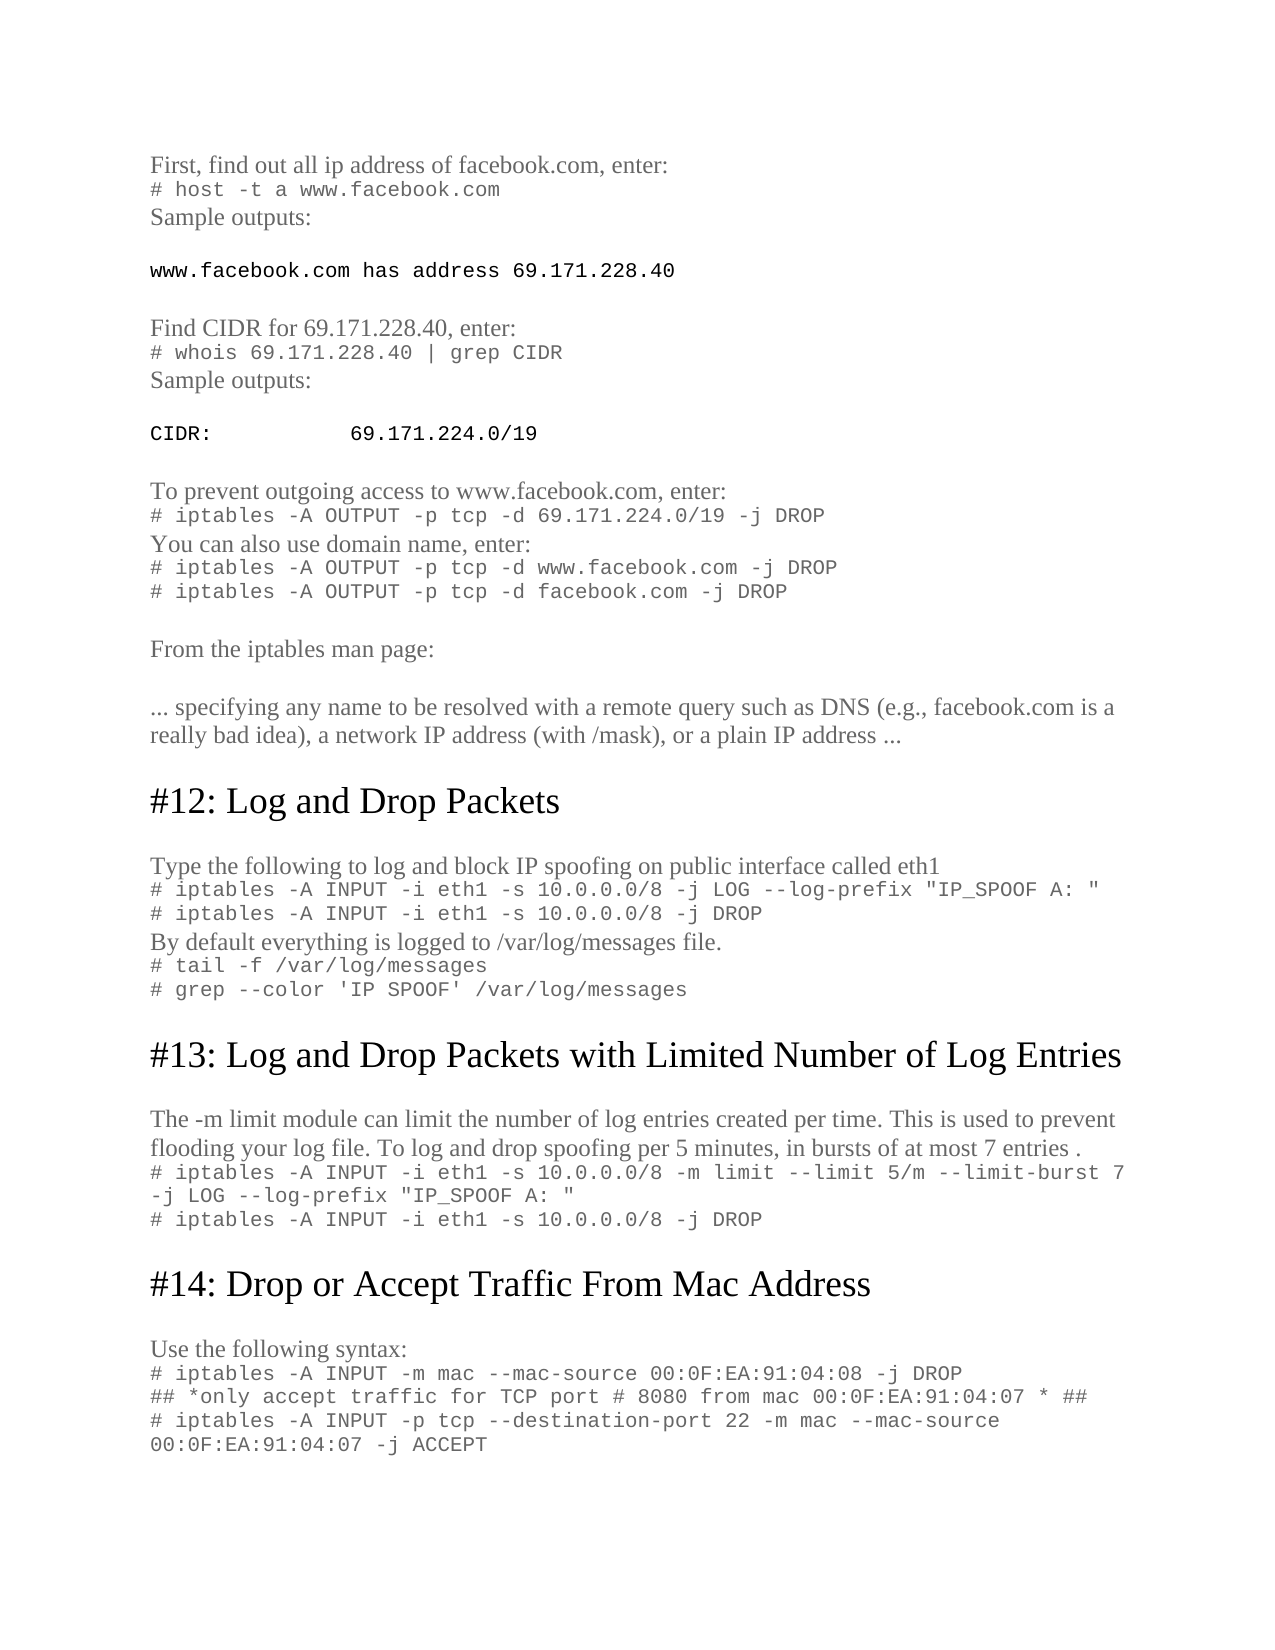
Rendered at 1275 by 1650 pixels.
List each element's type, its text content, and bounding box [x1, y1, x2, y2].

subtitle #12: Log and Drop Packets [150, 778, 1125, 822]
text To prevent outgoing access to www.facebook.com, enter: # iptables -A OUTPUT -p tcp -d 69.171.224.0/19 -j DROP You can also use domain name, enter: # iptables -A OUTPUT -p tcp -d www.facebook.com -j DROP # iptables -A OUTPUT -p tcp -d facebook.com -j DROP [150, 476, 1125, 605]
text The -m limit module can limit the number of log entries created per time. This is used to prevent flooding your log file. To log and drop spoofing per 5 minutes, in bursts of at most 7 entries . # iptables -A INPUT -i eth1 -s 10.0.0.0/8 -m limit --limit 5/m --limit-burst 7 -j LOG --log-prefix "IP_SPOOF A: " # iptables -A INPUT -i eth1 -s 10.0.0.0/8 -j DROP [150, 1104, 1125, 1233]
text First, find out all ip address of facebook.com, enter: # host -t a www.facebook.com Sample outputs: [150, 150, 1125, 231]
text Use the following syntax: # iptables -A INPUT -m mac --mac-source 00:0F:EA:91:04:08 -j DROP ## *only accept traffic for TCP port # 8080 from mac 00:0F:EA:91:04:07 * ## # iptables -A INPUT -p tcp --destination-port 22 -m mac --mac-source 00:0F:EA:91:04:07 -j ACCEPT [150, 1334, 1125, 1457]
text CIDR: 69.171.224.0/19 [150, 423, 1125, 447]
text From the iptables man page: [150, 634, 1125, 663]
text Find CIDR for 69.171.228.40, enter: # whois 69.171.228.40 | grep CIDR Sample outputs: [150, 313, 1125, 394]
text ... specifying any name to be resolved with a remote query such as DNS (e.g., facebook.com is a really bad idea), a network IP address (with /mask), or a plain IP address ... [150, 692, 1125, 749]
subtitle #13: Log and Drop Packets with Limited Number of Log Entries [150, 1032, 1125, 1075]
subtitle #14: Drop or Accept Traffic From Mac Address [150, 1262, 1125, 1305]
text Type the following to log and block IP spoofing on public interface called eth1 # iptables -A INPUT -i eth1 -s 10.0.0.0/8 -j LOG --log-prefix "IP_SPOOF A: " # iptables -A INPUT -i eth1 -s 10.0.0.0/8 -j DROP By default everything is logged to /var/log/messages file. # tail -f /var/log/messages # grep --color 'IP SPOOF' /var/log/messages [150, 851, 1125, 1003]
text www.facebook.com has address 69.171.228.40 [150, 260, 1125, 284]
